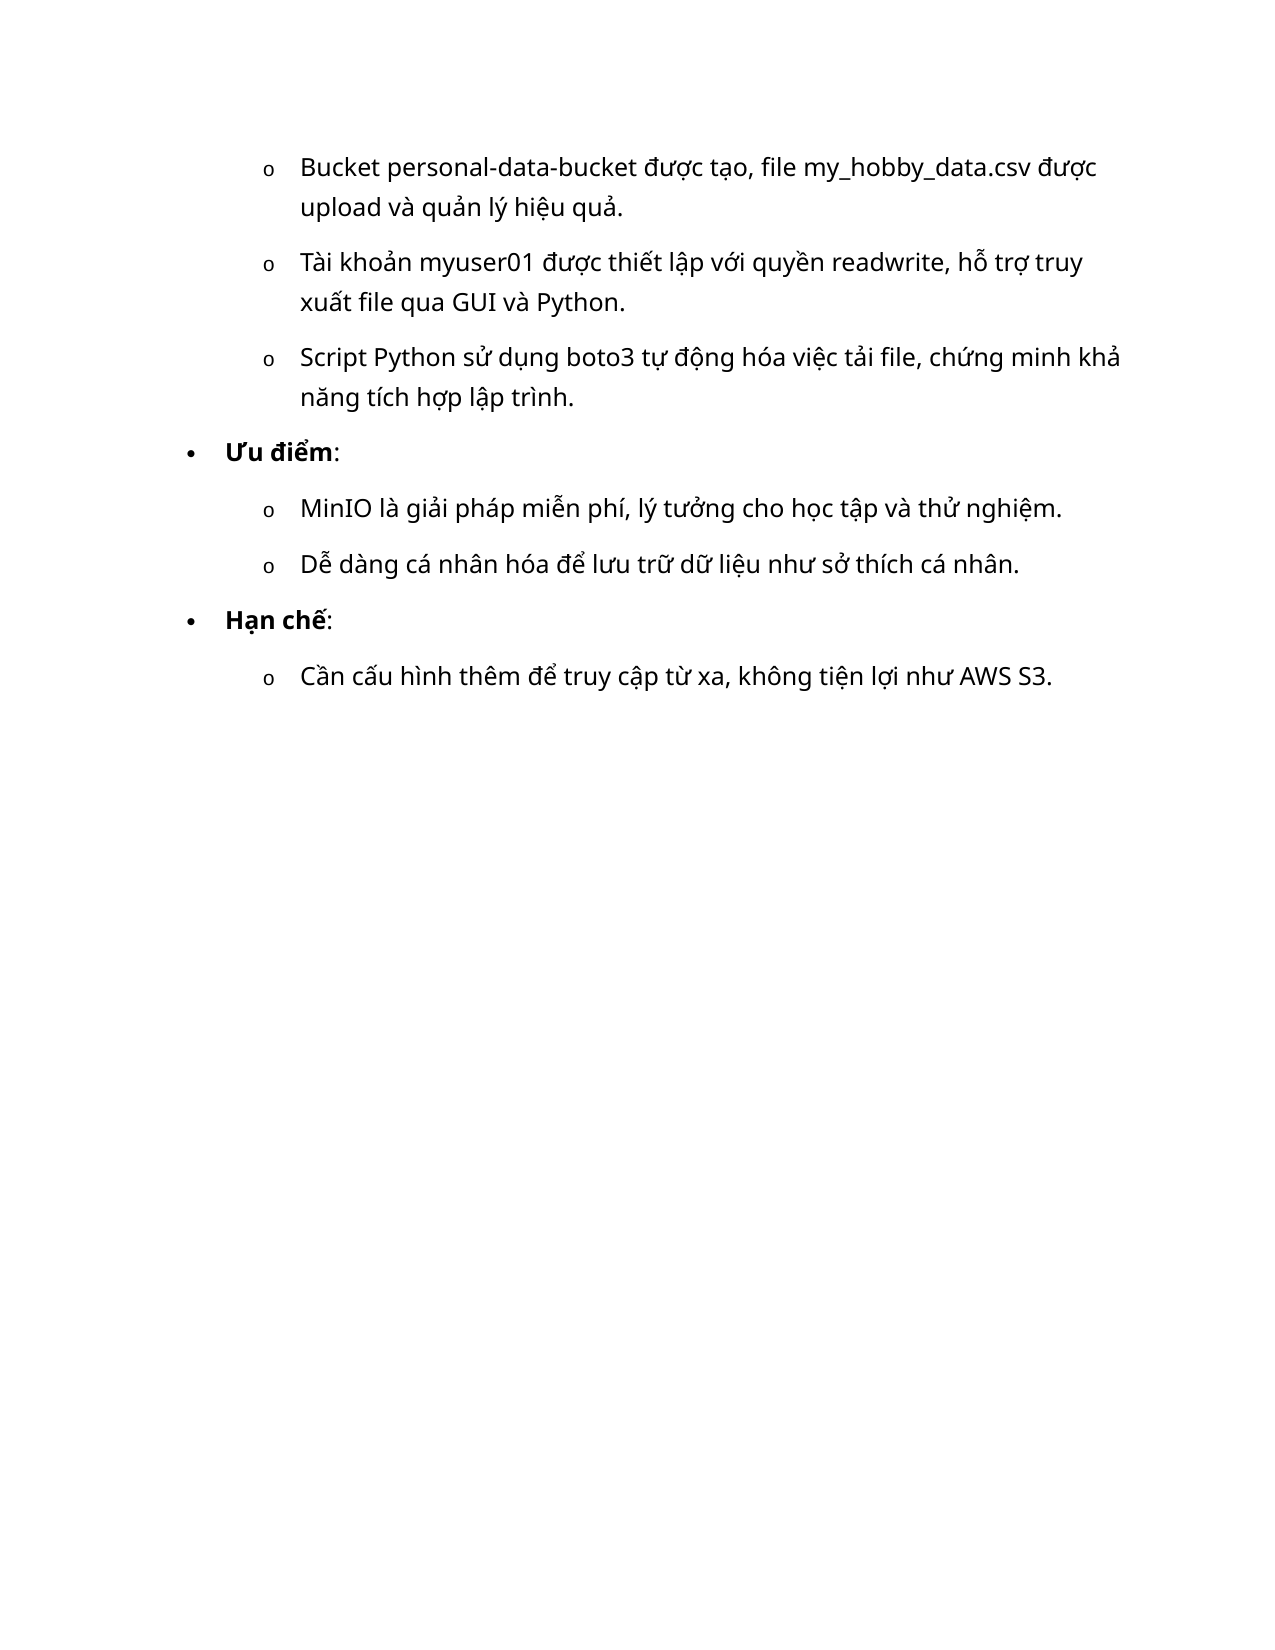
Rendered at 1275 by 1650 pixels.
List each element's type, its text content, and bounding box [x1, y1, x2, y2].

list Dễ dàng cá nhân hóa để lưu trữ dữ liệu như sở thích cá nhân. [262, 547, 1125, 581]
list Bucket personal-data-bucket được tạo, file my_hobby_data.csv được upload và quản lý hiệu quả. [262, 150, 1125, 223]
list Tài khoản myuser01 được thiết lập với quyền readwrite, hỗ trợ truy xuất file qua GUI và Python. [262, 245, 1125, 318]
list Cần cấu hình thêm để truy cập từ xa, không tiện lợi như AWS S3. [262, 658, 1125, 692]
list MinIO là giải pháp miễn phí, lý tưởng cho học tập và thử nghiệm. [262, 491, 1125, 525]
list Hạn chế: [187, 602, 1125, 637]
list Script Python sử dụng boto3 tự động hóa việc tải file, chứng minh khả năng tích hợp lập trình. [262, 340, 1125, 413]
list Ưu điểm: [187, 435, 1125, 469]
